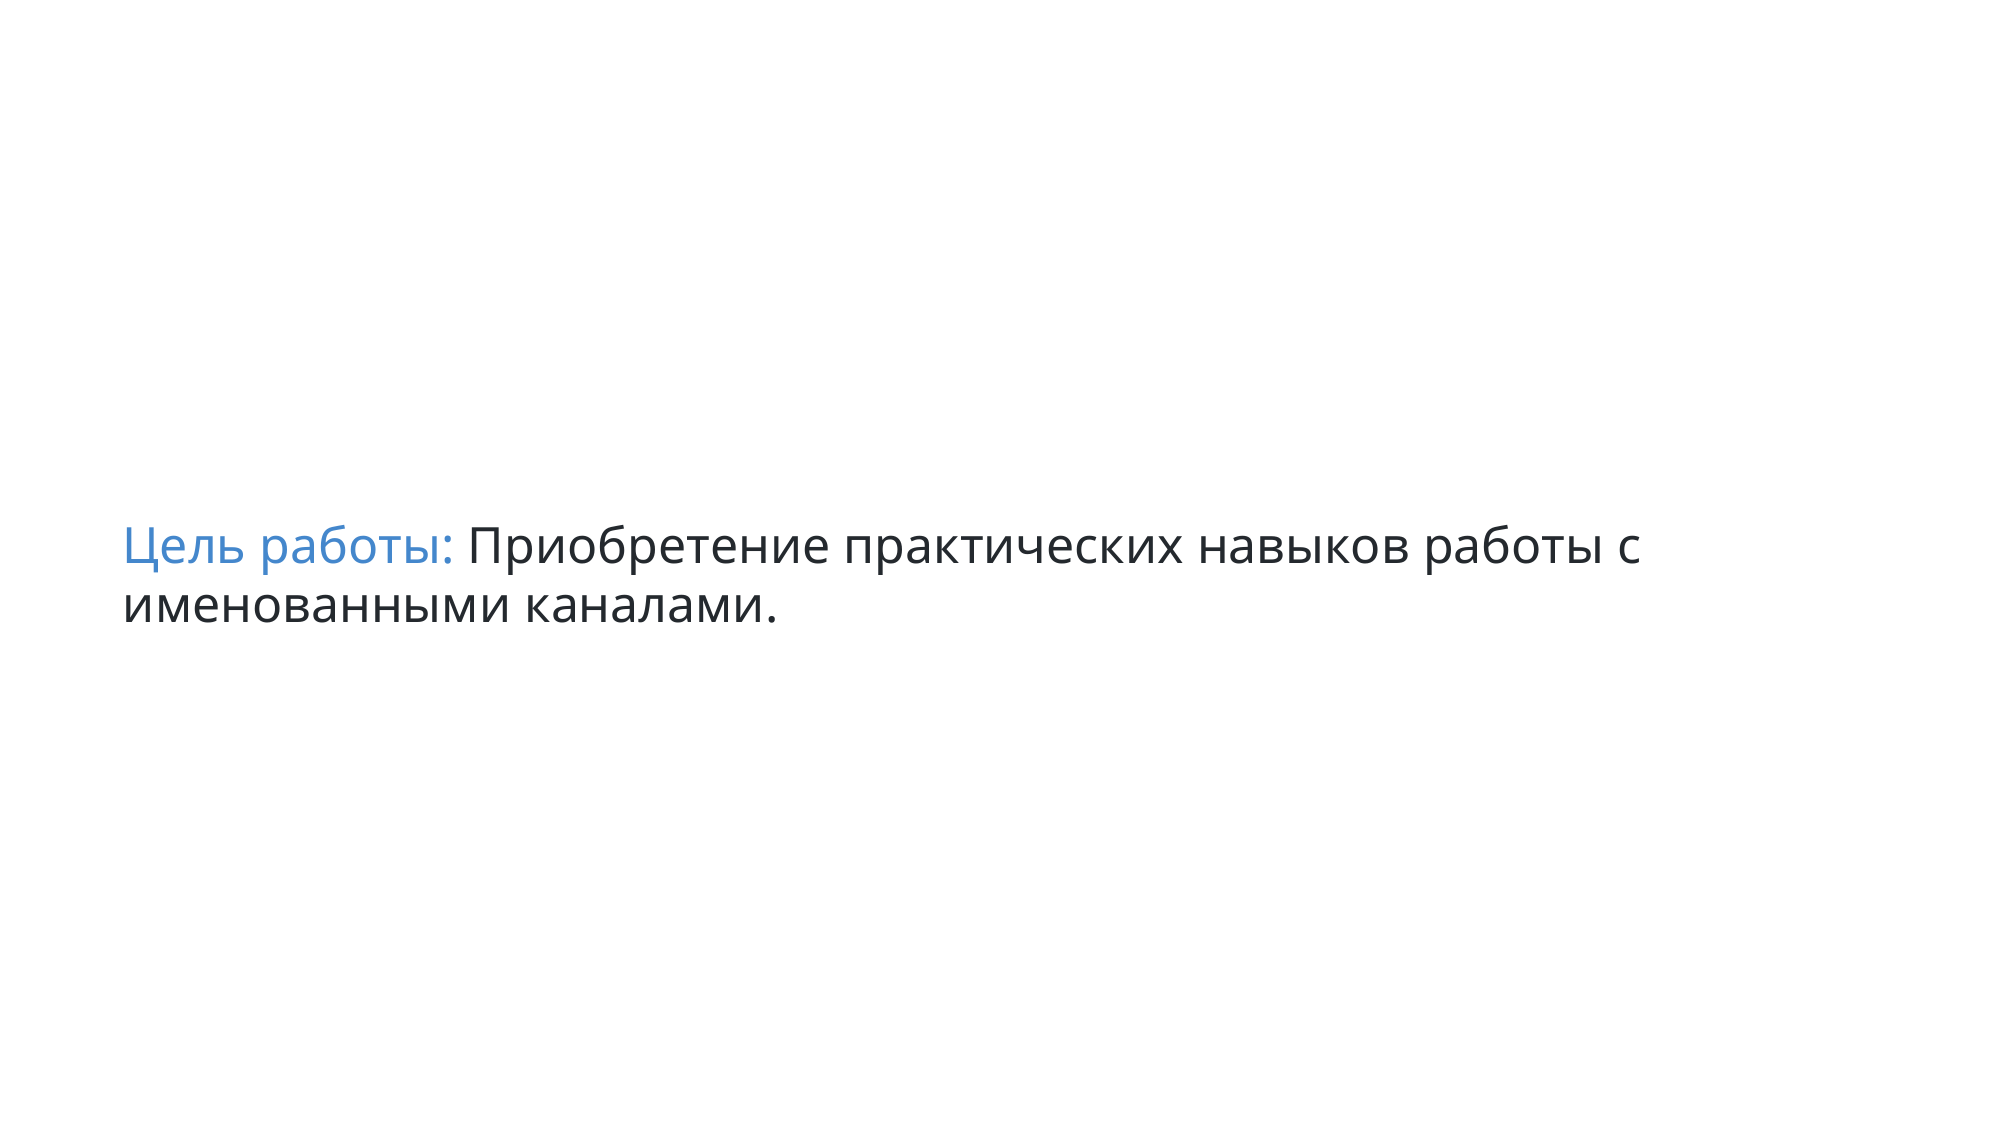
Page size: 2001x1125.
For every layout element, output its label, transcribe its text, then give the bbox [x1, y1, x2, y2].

text Цель работы: Приобретение практических навыков работы с именованными каналами. [123, 513, 1871, 638]
